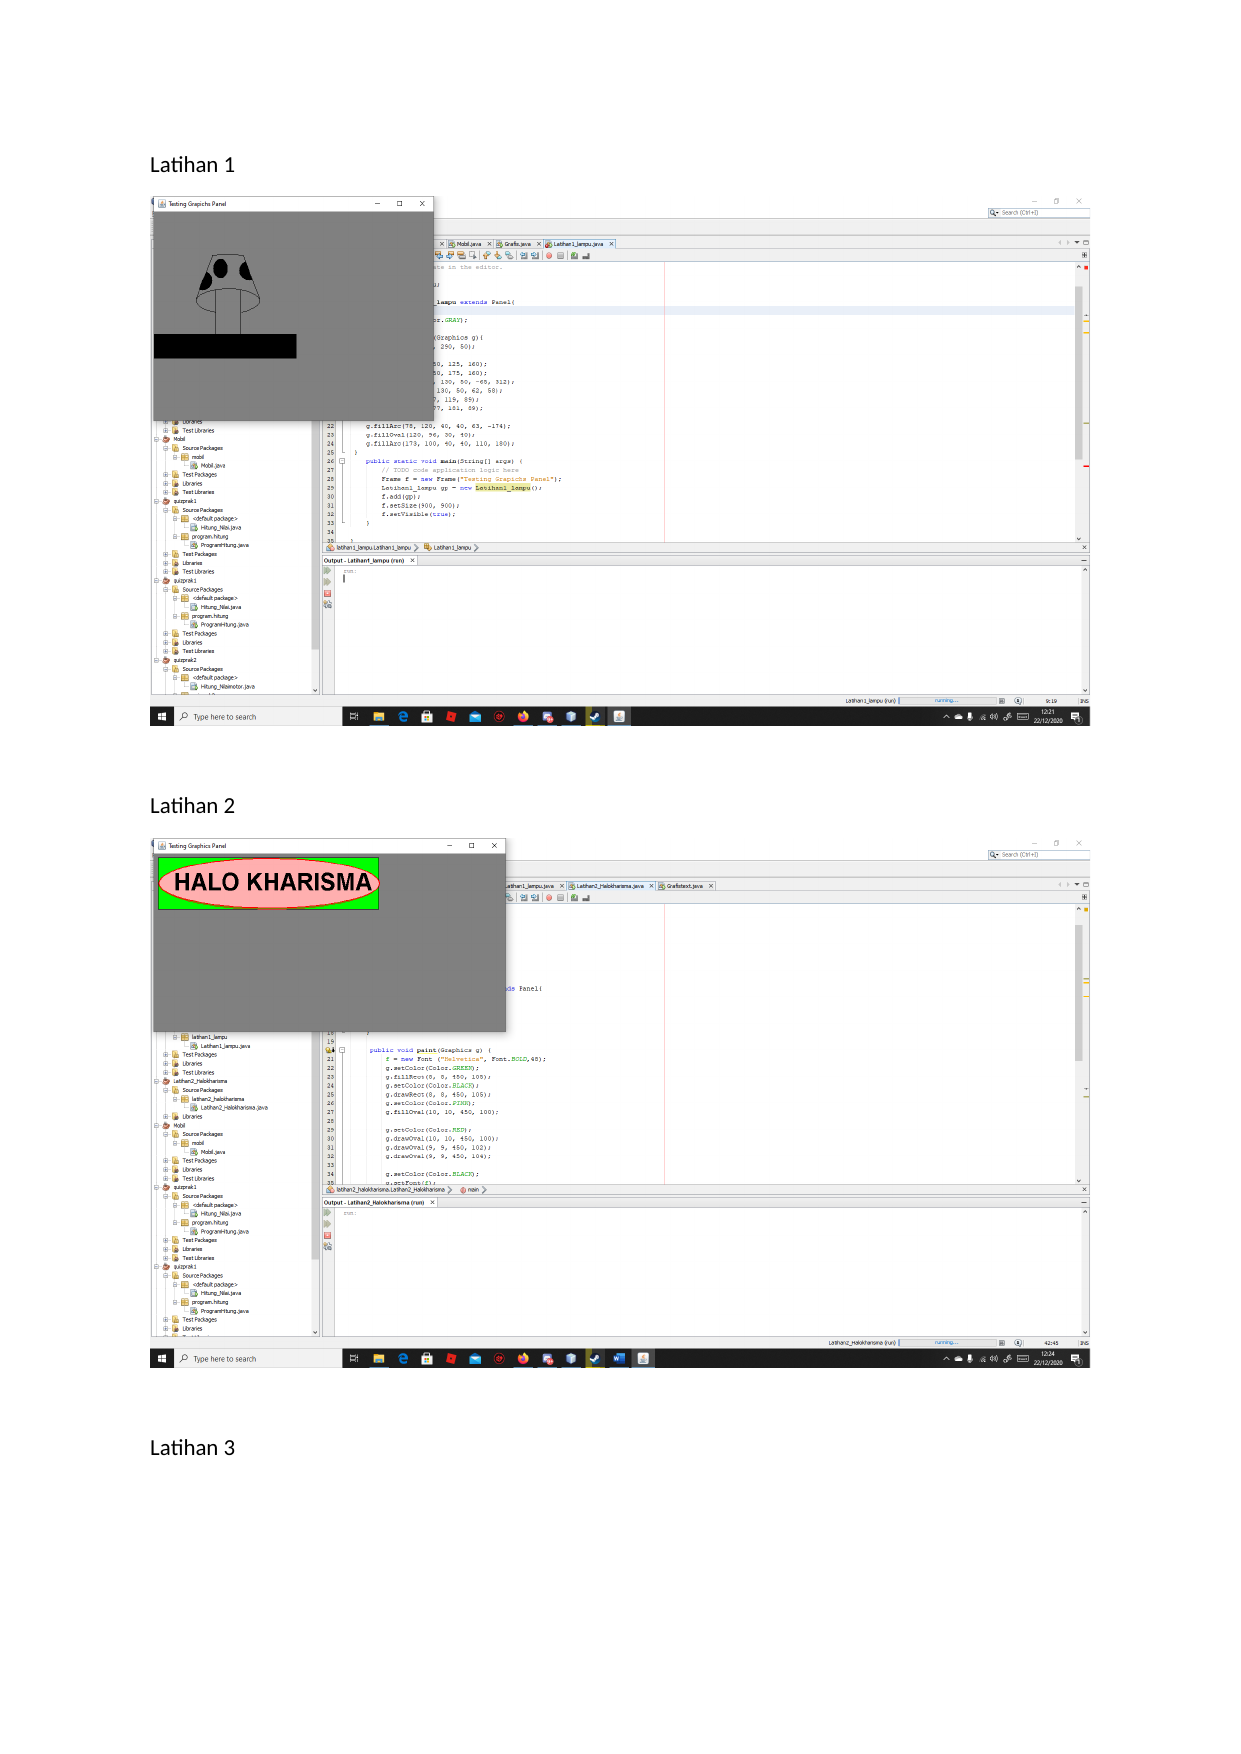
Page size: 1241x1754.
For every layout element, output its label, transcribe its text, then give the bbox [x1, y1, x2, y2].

picture [150, 196, 1091, 726]
text Latihan 2 [150, 791, 1090, 819]
text Latihan 1 [150, 150, 1090, 178]
picture [150, 838, 1091, 1368]
text Latihan 3 [150, 1433, 1090, 1461]
